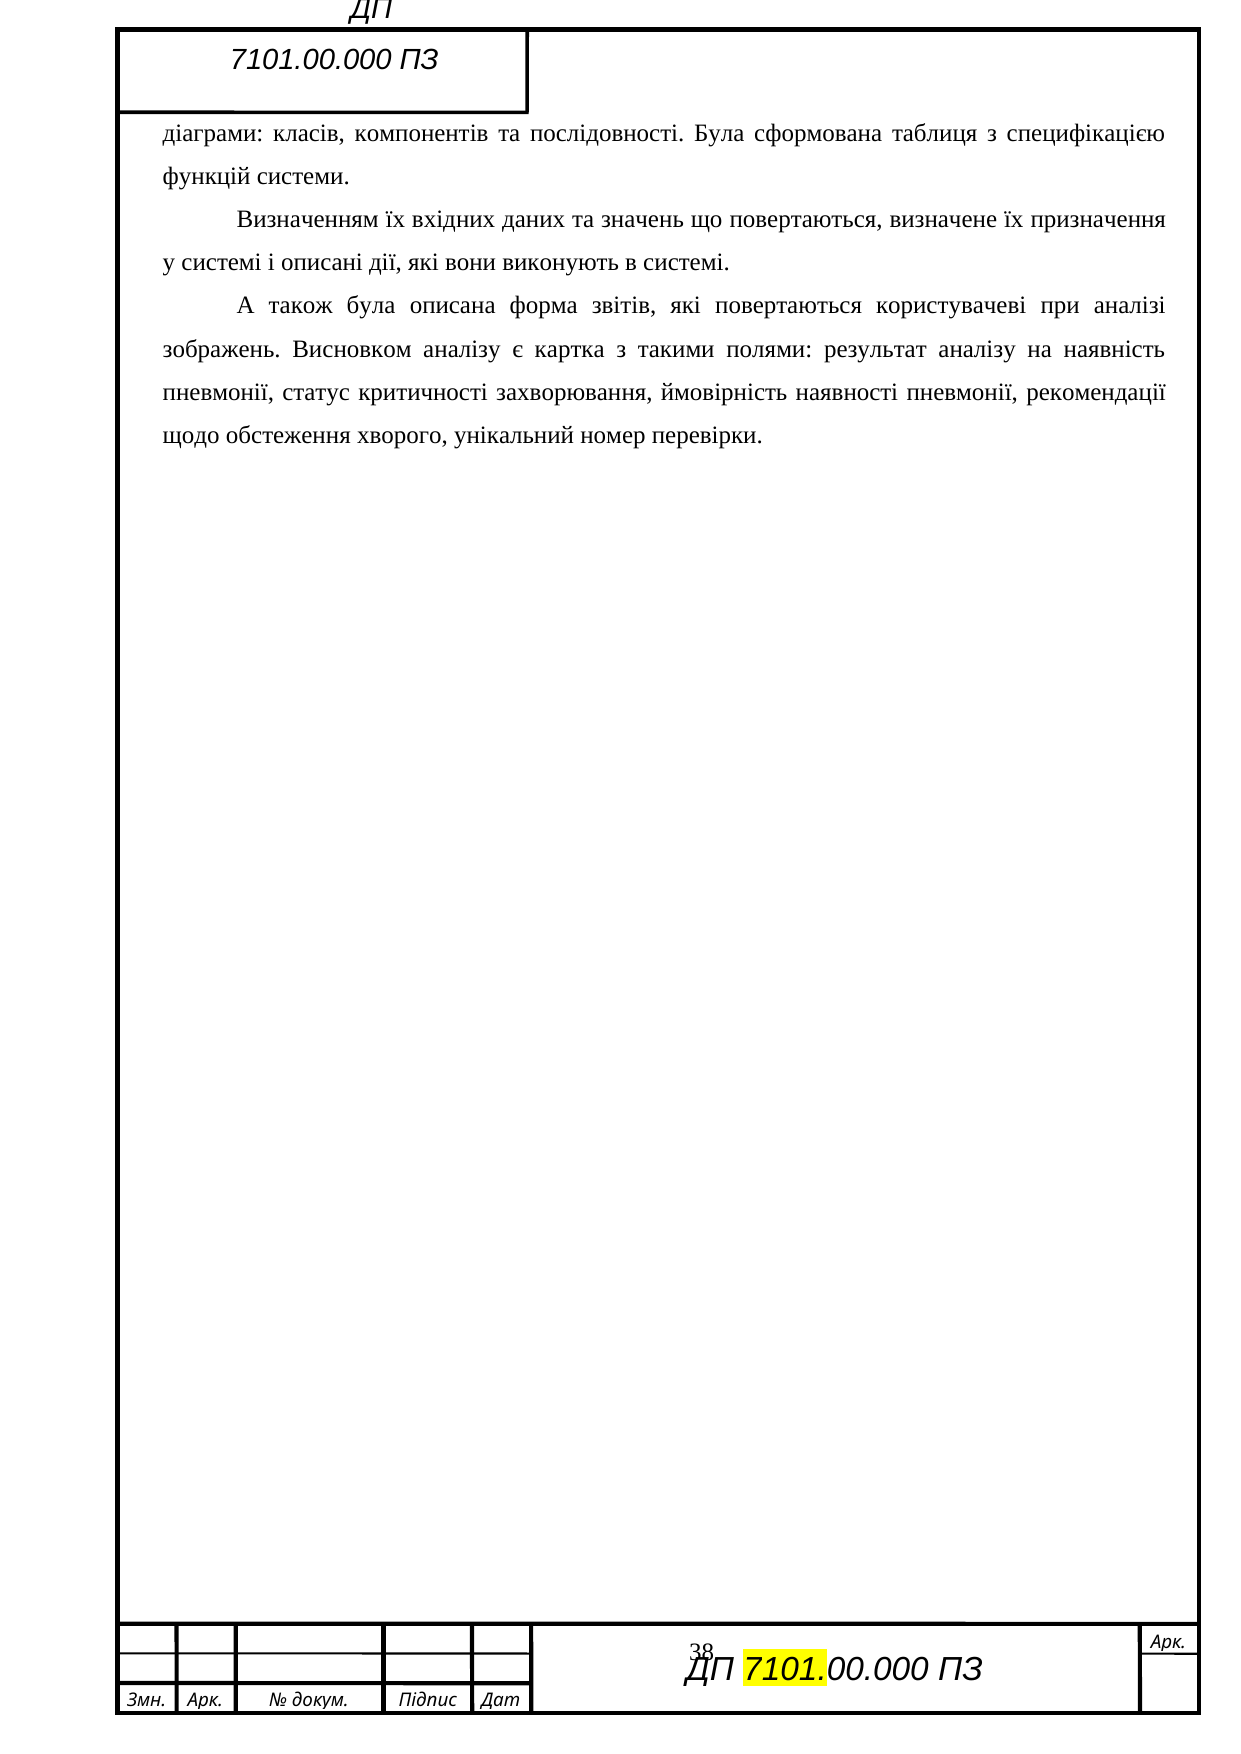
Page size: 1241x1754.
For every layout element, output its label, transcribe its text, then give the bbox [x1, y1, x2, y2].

text Визначенням їх вхідних даних та значень що повертаються, визначене їх призначення у системі і описані дії, які вони виконують в системі. [162, 204, 1167, 276]
text А також була описана форма звітів, які повертаються користувачеві при аналізі зображень. Висновком аналізу є картка з такими полями: результат аналізу на наявність пневмонії, статус критичності захворювання, ймовірність наявності пневмонії, рекомендації щодо обстеження хворого, унікальний номер перевірки. [162, 291, 1167, 449]
